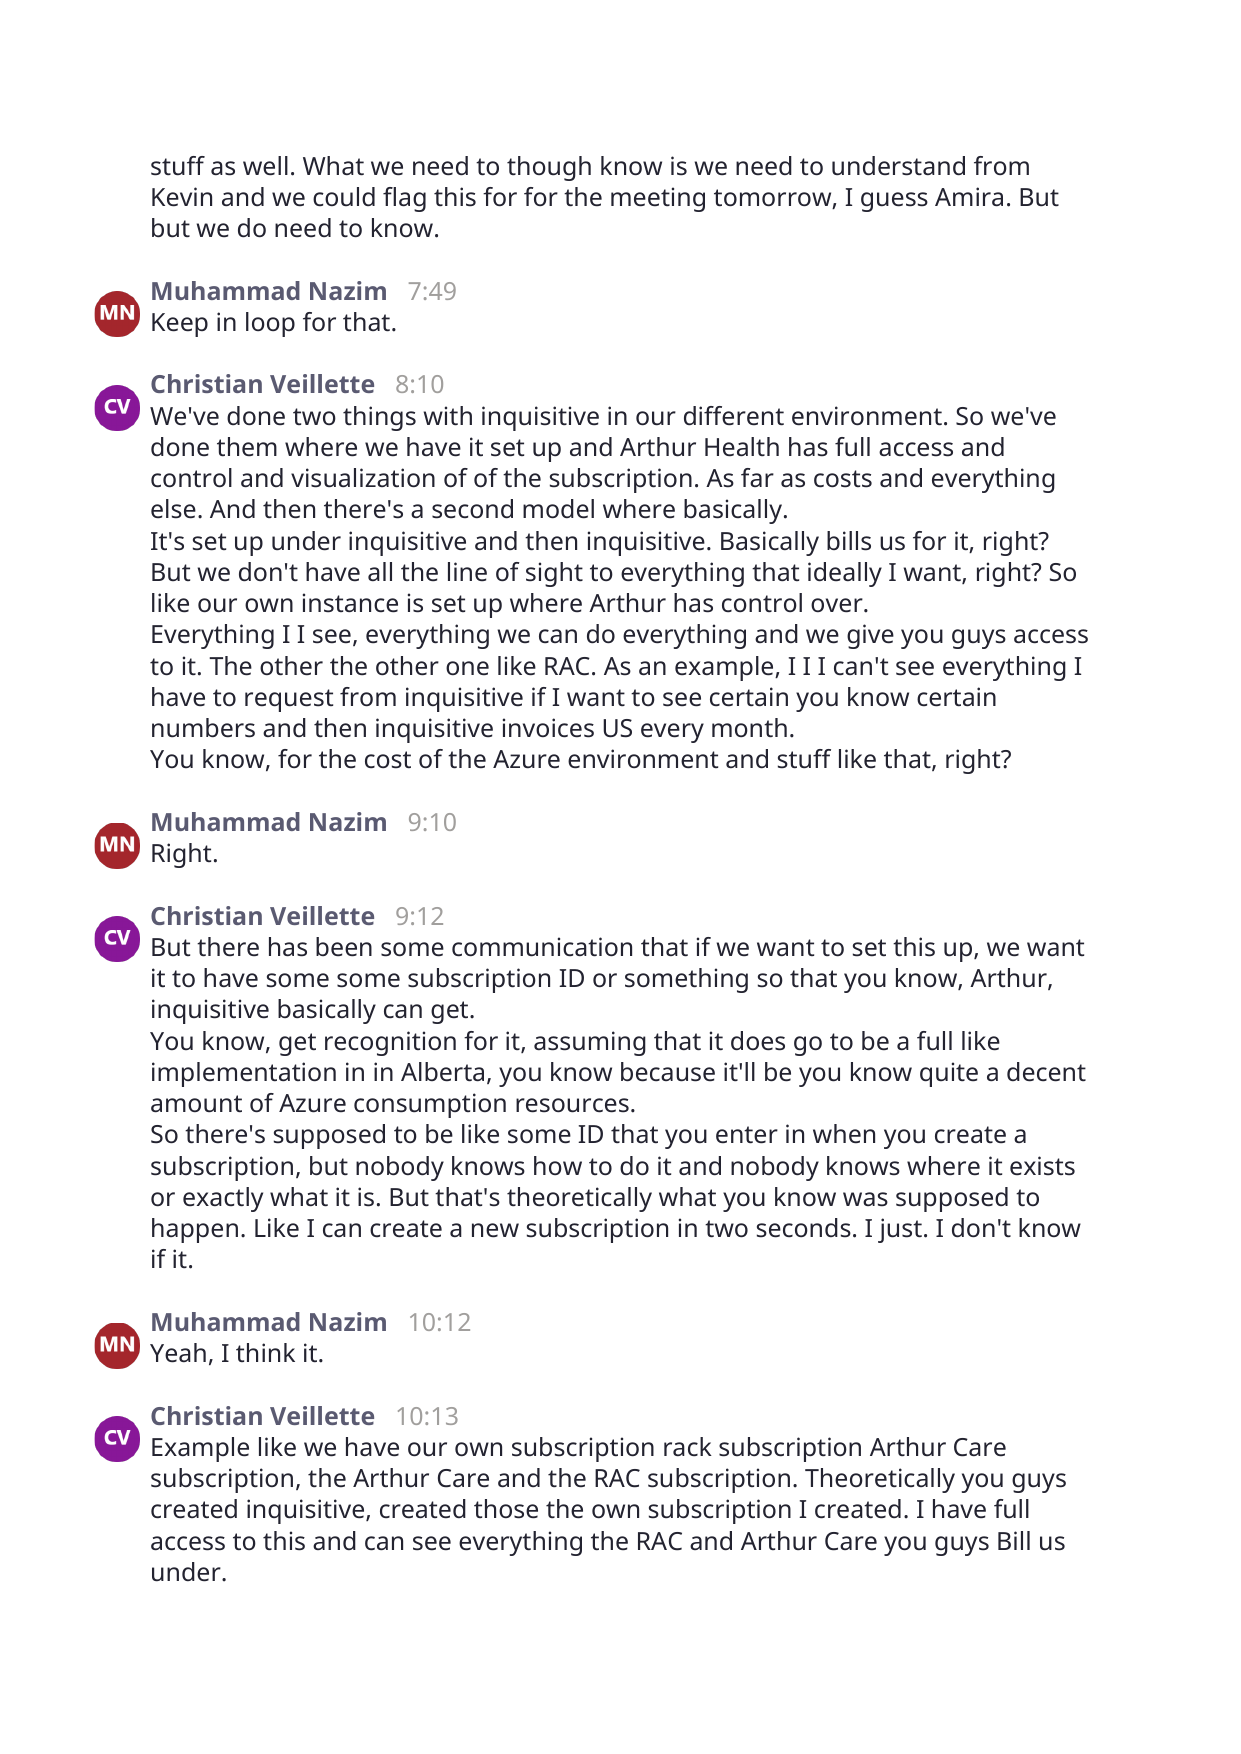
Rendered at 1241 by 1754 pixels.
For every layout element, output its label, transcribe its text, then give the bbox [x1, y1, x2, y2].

text Christian Veillette 10:13 Example like we have our own subscription rack subscription Arthur Care subscription, the Arthur Care and the RAC subscription. Theoretically you guys created inquisitive, created those the own subscription I created. I have full access to this and can see everything the RAC and Arthur Care you guys Bill us under. [150, 1369, 1090, 1587]
picture [94, 916, 140, 962]
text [150, 150, 1090, 244]
text Muhammad Nazim 7:49 Keep in loop for that. [150, 244, 1090, 337]
picture [94, 291, 140, 337]
text Muhammad Nazim 9:10 Right. [150, 775, 1090, 869]
picture [94, 1323, 140, 1369]
picture [94, 385, 140, 431]
picture [94, 1416, 140, 1462]
text Muhammad Nazim 10:12 Yeah, I think it. [150, 1275, 1090, 1369]
picture [94, 823, 140, 869]
text Christian Veillette 8:10 We've done two things with inquisitive in our different environment. So we've done them where we have it set up and Arthur Health has full access and control and visualization of of the subscription. As far as costs and everything else. And then there's a second model where basically. It's set up under inquisitive and then inquisitive. Basically bills us for it, right? But we don't have all the line of sight to everything that ideally I want, right? So like our own instance is set up where Arthur has control over. Everything I I see, everything we can do everything and we give you guys access to it. The other the other one like RAC. As an example, I I I can't see everything I have to request from inquisitive if I want to see certain you know certain numbers and then inquisitive invoices US every month. You know, for the cost of the Azure environment and stuff like that, right? [150, 337, 1090, 775]
text Christian Veillette 9:12 But there has been some communication that if we want to set this up, we want it to have some some subscription ID or something so that you know, Arthur, inquisitive basically can get. You know, get recognition for it, assuming that it does go to be a full like implementation in in Alberta, you know because it'll be you know quite a decent amount of Azure consumption resources. So there's supposed to be like some ID that you enter in when you create a subscription, but nobody knows how to do it and nobody knows where it exists or exactly what it is. But that's theoretically what you know was supposed to happen. Like I can create a new subscription in two seconds. I just. I don't know if it. [150, 869, 1090, 1275]
